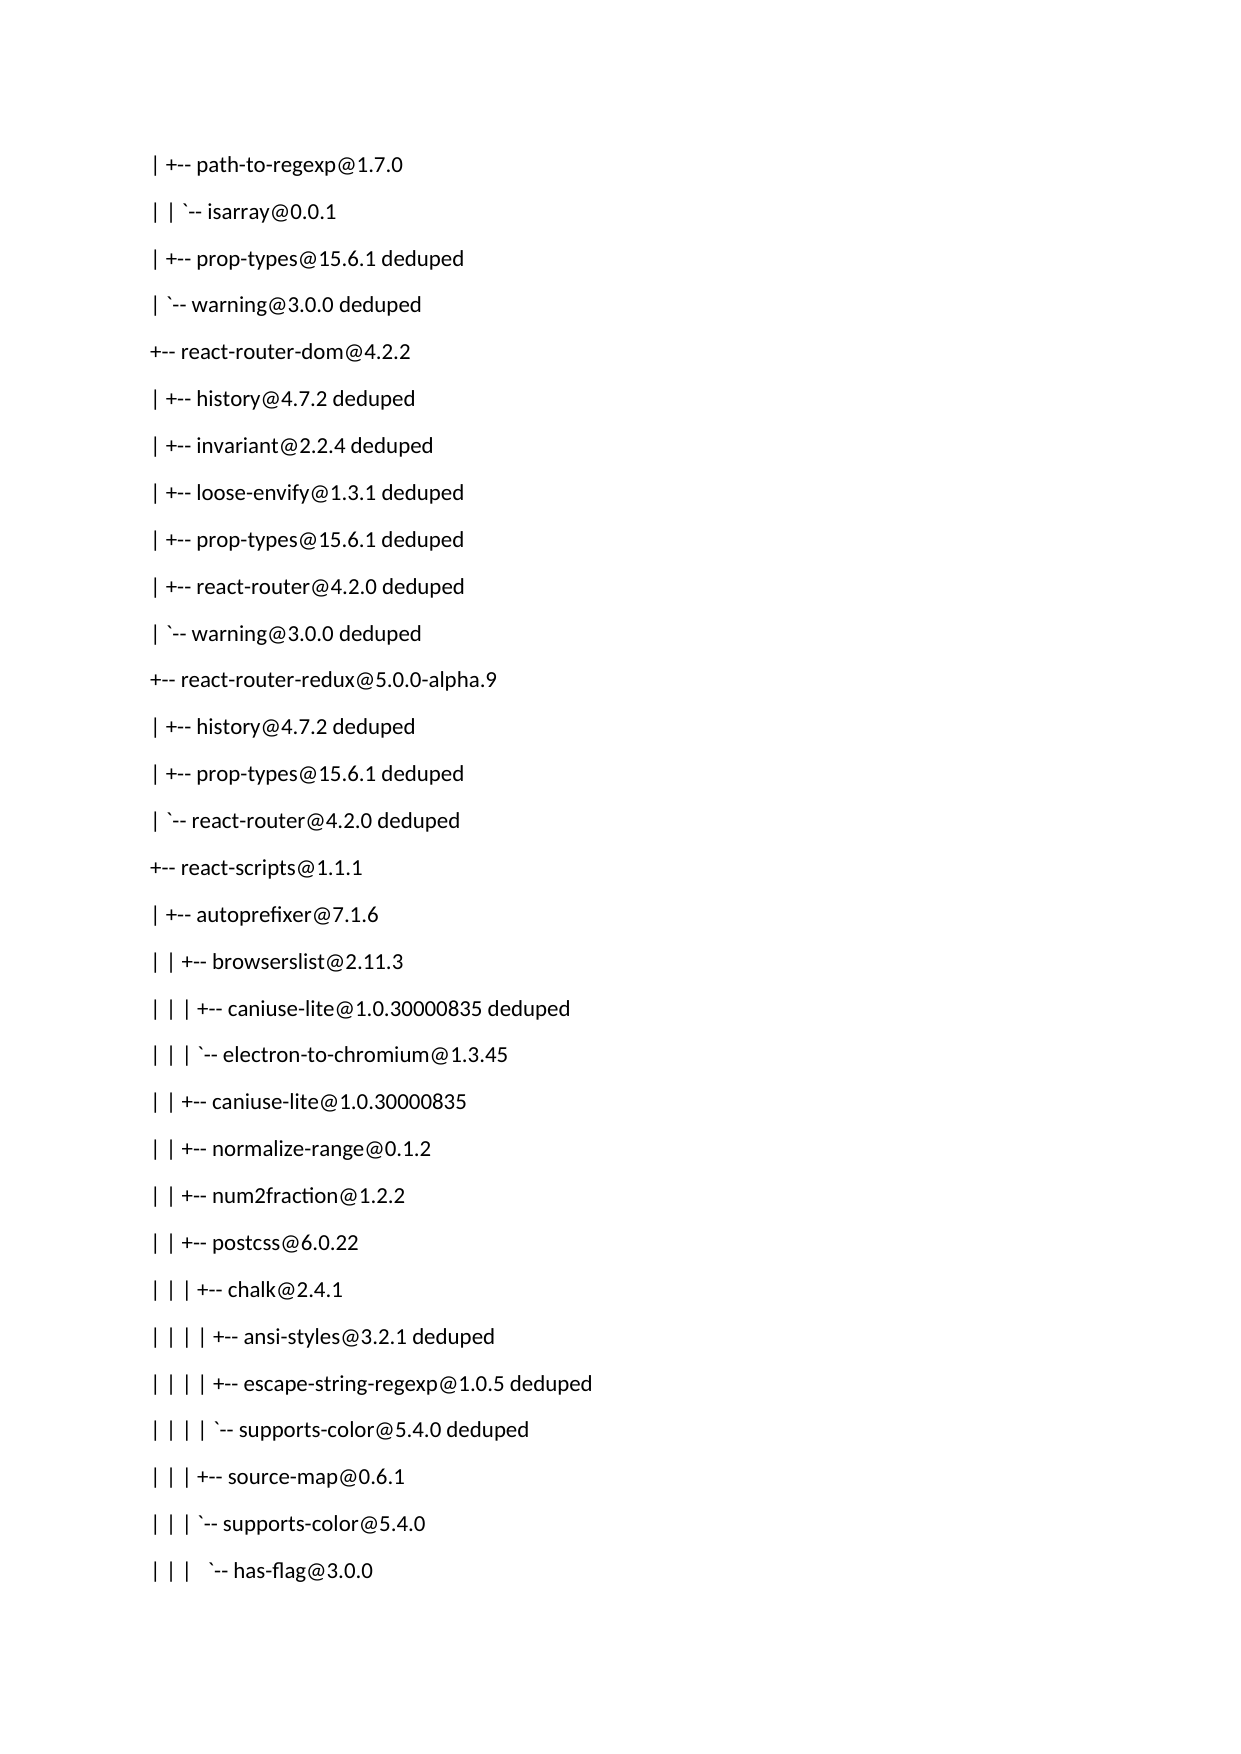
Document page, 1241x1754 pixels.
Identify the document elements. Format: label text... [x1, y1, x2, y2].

text | +-- path-to-regexp@1.7.0 [150, 150, 1090, 178]
text | +-- prop-types@15.6.1 deduped [150, 759, 1090, 787]
text | | | +-- source-map@0.6.1 [150, 1462, 1090, 1491]
text | | +-- caniuse-lite@1.0.30000835 [150, 1087, 1090, 1116]
text | +-- prop-types@15.6.1 deduped [150, 525, 1090, 553]
text | | +-- browserslist@2.11.3 [150, 947, 1090, 975]
text | | `-- isarray@0.0.1 [150, 197, 1090, 225]
text | | | +-- caniuse-lite@1.0.30000835 deduped [150, 994, 1090, 1022]
text | | | | +-- escape-string-regexp@1.0.5 deduped [150, 1369, 1090, 1397]
text +-- react-router-dom@4.2.2 [150, 337, 1090, 366]
text +-- react-router-redux@5.0.0-alpha.9 [150, 666, 1090, 694]
text | | | `-- supports-color@5.4.0 [150, 1509, 1090, 1537]
text | +-- history@4.7.2 deduped [150, 712, 1090, 741]
text | | | | `-- supports-color@5.4.0 deduped [150, 1416, 1090, 1444]
text | `-- warning@3.0.0 deduped [150, 619, 1090, 647]
text | `-- react-router@4.2.0 deduped [150, 806, 1090, 834]
text | | +-- postcss@6.0.22 [150, 1228, 1090, 1256]
text | | +-- num2fraction@1.2.2 [150, 1181, 1090, 1209]
text | | +-- normalize-range@0.1.2 [150, 1134, 1090, 1162]
text | +-- invariant@2.2.4 deduped [150, 431, 1090, 459]
text | +-- autoprefixer@7.1.6 [150, 900, 1090, 928]
text | +-- react-router@4.2.0 deduped [150, 572, 1090, 600]
text | | | `-- has-flag@3.0.0 [150, 1556, 1090, 1584]
text | | | +-- chalk@2.4.1 [150, 1275, 1090, 1303]
text | `-- warning@3.0.0 deduped [150, 291, 1090, 319]
text | | | `-- electron-to-chromium@1.3.45 [150, 1041, 1090, 1069]
text | +-- loose-envify@1.3.1 deduped [150, 478, 1090, 506]
text +-- react-scripts@1.1.1 [150, 853, 1090, 881]
text | | | | +-- ansi-styles@3.2.1 deduped [150, 1322, 1090, 1350]
text | +-- prop-types@15.6.1 deduped [150, 244, 1090, 272]
text | +-- history@4.7.2 deduped [150, 384, 1090, 412]
